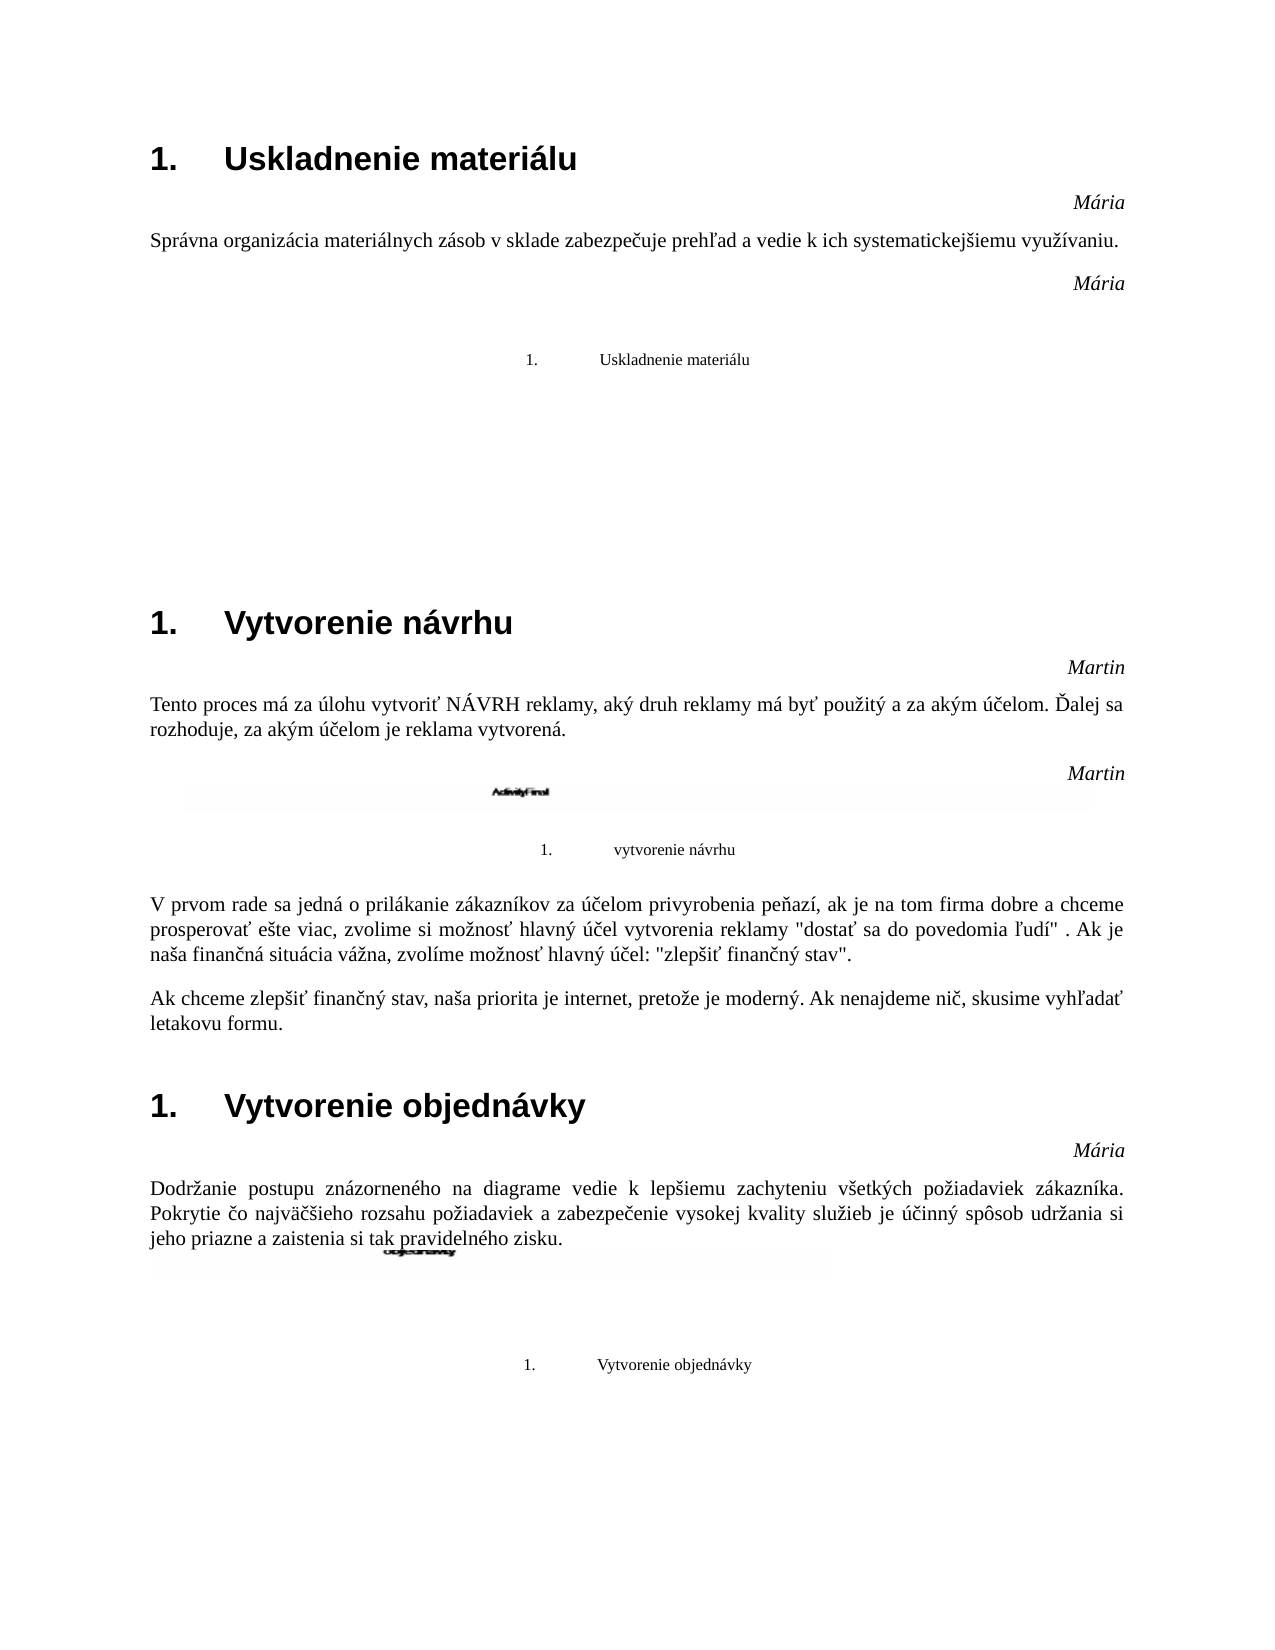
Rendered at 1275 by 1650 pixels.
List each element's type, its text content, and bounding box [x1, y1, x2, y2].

list Vytvorenie návrhu [150, 614, 267, 639]
text Mária [150, 1137, 1125, 1162]
text V prvom rade sa jedná o prilákanie zákazníkov za účelom privyrobenia peňazí, ak je na tom firma dobre a chceme prosperovať ešte viac, zvolime si možnosť hlavný účel vytvorenia reklamy "dostať sa do povedomia ľudí" . Ak je naša finančná situácia vážna, zvolíme možnosť hlavný účel: "zlepšiť finančný stav". [150, 892, 1125, 967]
list Vytvorenie návrhu [255, 614, 1125, 639]
list Uskladnenie materiálu [150, 346, 1125, 371]
list Vytvorenie objednávky [150, 1350, 1125, 1375]
text Dodržanie postupu znázorneného na diagrame vedie k lepšiemu zachyteniu všetkých požiadaviek zákazníka. Pokrytie čo najväčšieho rozsahu požiadaviek a zabezpečenie vysokej kvality služieb je účinný spôsob udržania si jeho priazne a zaistenia si tak pravidelného zisku. [150, 1175, 1125, 1250]
text Správna organizácia materiálnych zásob v sklade zabezpečuje prehľad a vedie k ich systematickejšiemu využívaniu. [150, 227, 1125, 252]
text Martin [150, 760, 1125, 785]
list Uskladnenie materiálu [150, 150, 1125, 175]
list vytvorenie návrhu [150, 835, 1125, 860]
list Vytvorenie objednávky [254, 1098, 1125, 1123]
list Vytvorenie objednávky [150, 1098, 266, 1123]
text Mária [150, 271, 1125, 296]
text Tento proces má za úlohu vytvoriť NÁVRH reklamy, aký druh reklamy má byť použitý a za akým účelom. Ďalej sa rozhoduje, za akým účelom je reklama vytvorená. [150, 692, 1125, 742]
text Mária [150, 189, 1125, 214]
text Ak chceme zlepšiť finančný stav, naša priorita je internet, pretože je moderný. Ak nenajdeme nič, skusime vyhľadať letakovu formu. [150, 985, 1125, 1035]
text Martin [150, 654, 1125, 679]
